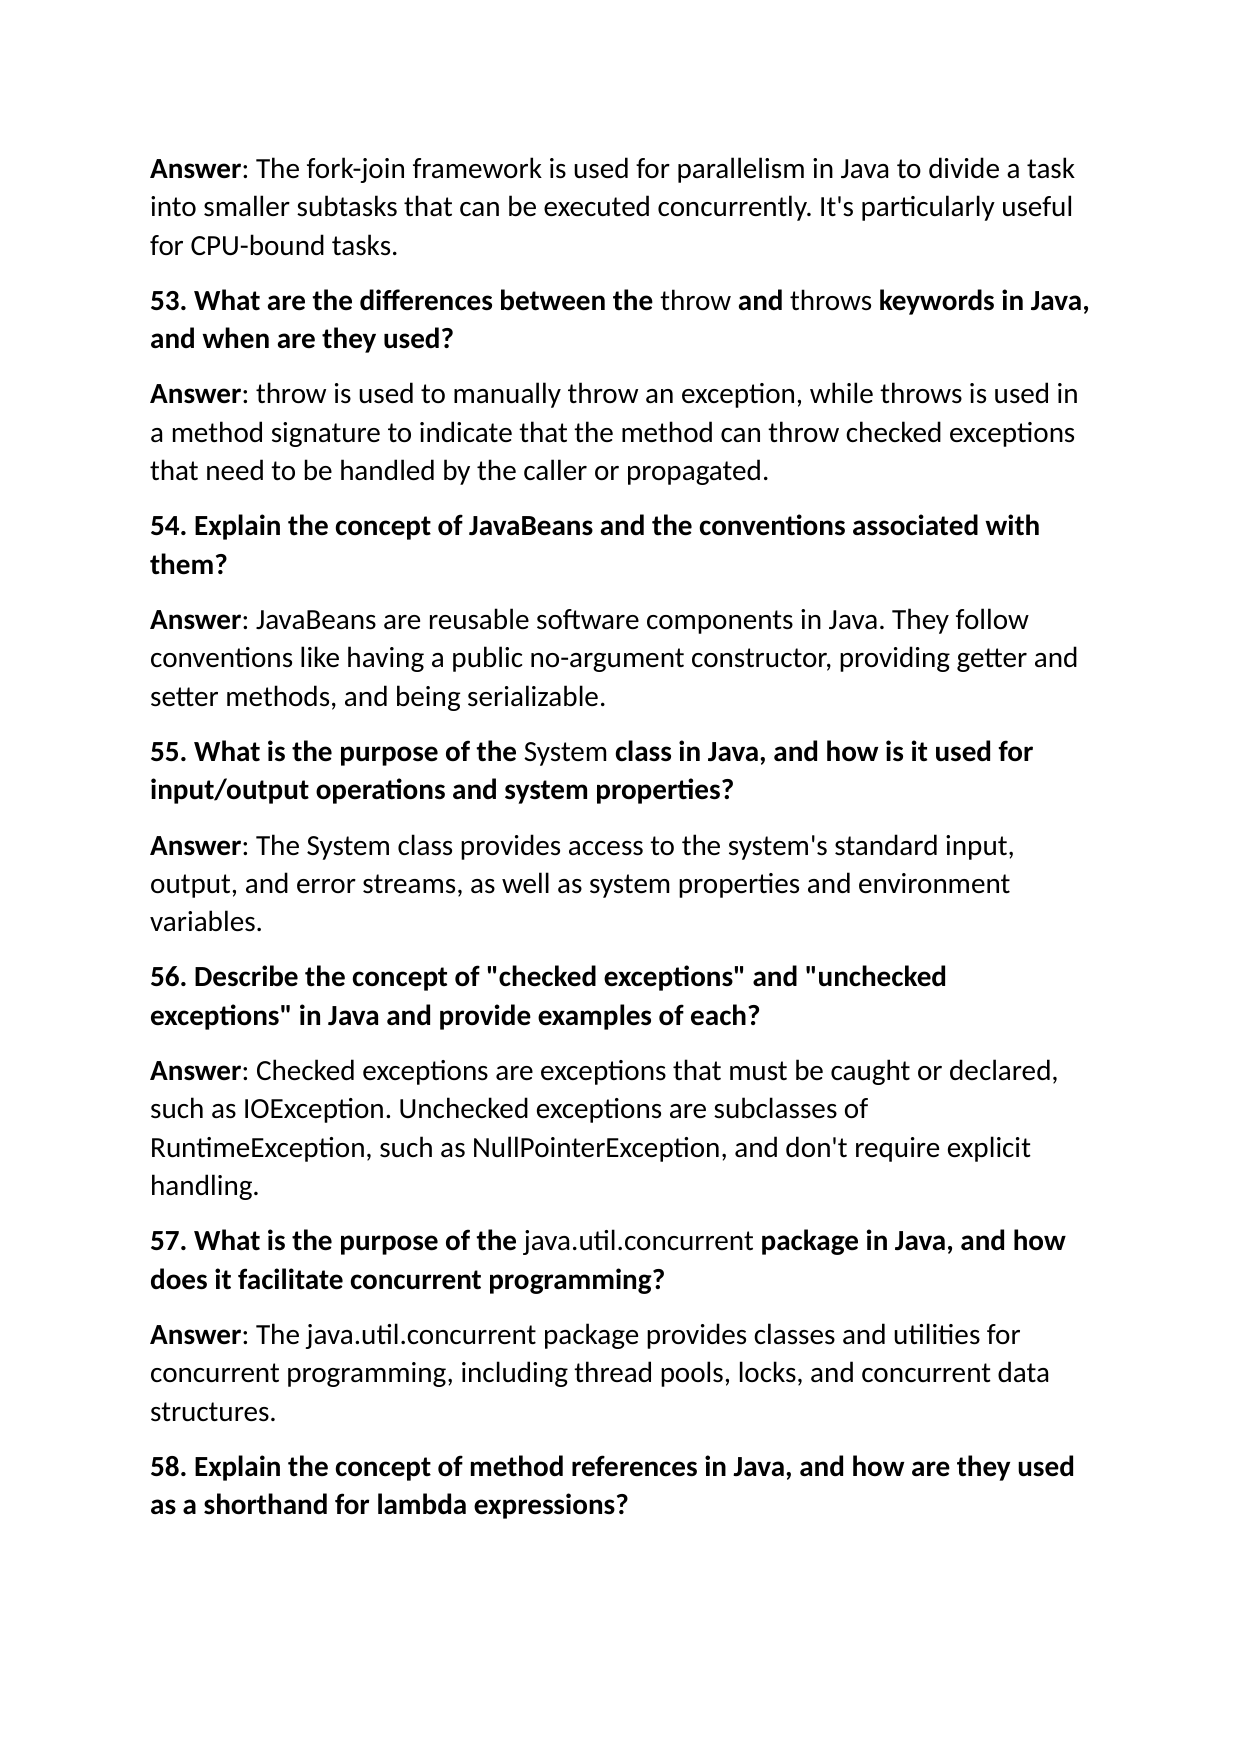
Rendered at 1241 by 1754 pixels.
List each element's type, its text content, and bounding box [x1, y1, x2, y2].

text Answer: JavaBeans are reusable software components in Java. They follow conventions like having a public no-argument constructor, providing getter and setter methods, and being serializable. [150, 601, 1090, 713]
text Answer: The fork-join framework is used for parallelism in Java to divide a task into smaller subtasks that can be executed concurrently. It's particularly useful for CPU-bound tasks. [150, 150, 1090, 262]
text 54. Explain the concept of JavaBeans and the conventions associated with them? [150, 507, 1090, 582]
text Answer: The java.util.concurrent package provides classes and utilities for concurrent programming, including thread pools, locks, and concurrent data structures. [150, 1316, 1090, 1428]
text 55. What is the purpose of the System class in Java, and how is it used for input/output operations and system properties? [150, 733, 1090, 807]
text 58. Explain the concept of method references in Java, and how are they used as a shorthand for lambda expressions? [150, 1448, 1090, 1522]
text Answer: throw is used to manually throw an exception, while throws is used in a method signature to indicate that the method can throw checked exceptions that need to be handled by the caller or propagated. [150, 376, 1090, 488]
text Answer: The System class provides access to the system's standard input, output, and error streams, as well as system properties and environment variables. [150, 827, 1090, 939]
text 53. What are the differences between the throw and throws keywords in Java, and when are they used? [150, 282, 1090, 356]
text 56. Describe the concept of "checked exceptions" and "unchecked exceptions" in Java and provide examples of each? [150, 958, 1090, 1033]
text Answer: Checked exceptions are exceptions that must be caught or declared, such as IOException. Unchecked exceptions are subclasses of RuntimeException, such as NullPointerException, and don't require explicit handling. [150, 1052, 1090, 1203]
text 57. What is the purpose of the java.util.concurrent package in Java, and how does it facilitate concurrent programming? [150, 1222, 1090, 1297]
